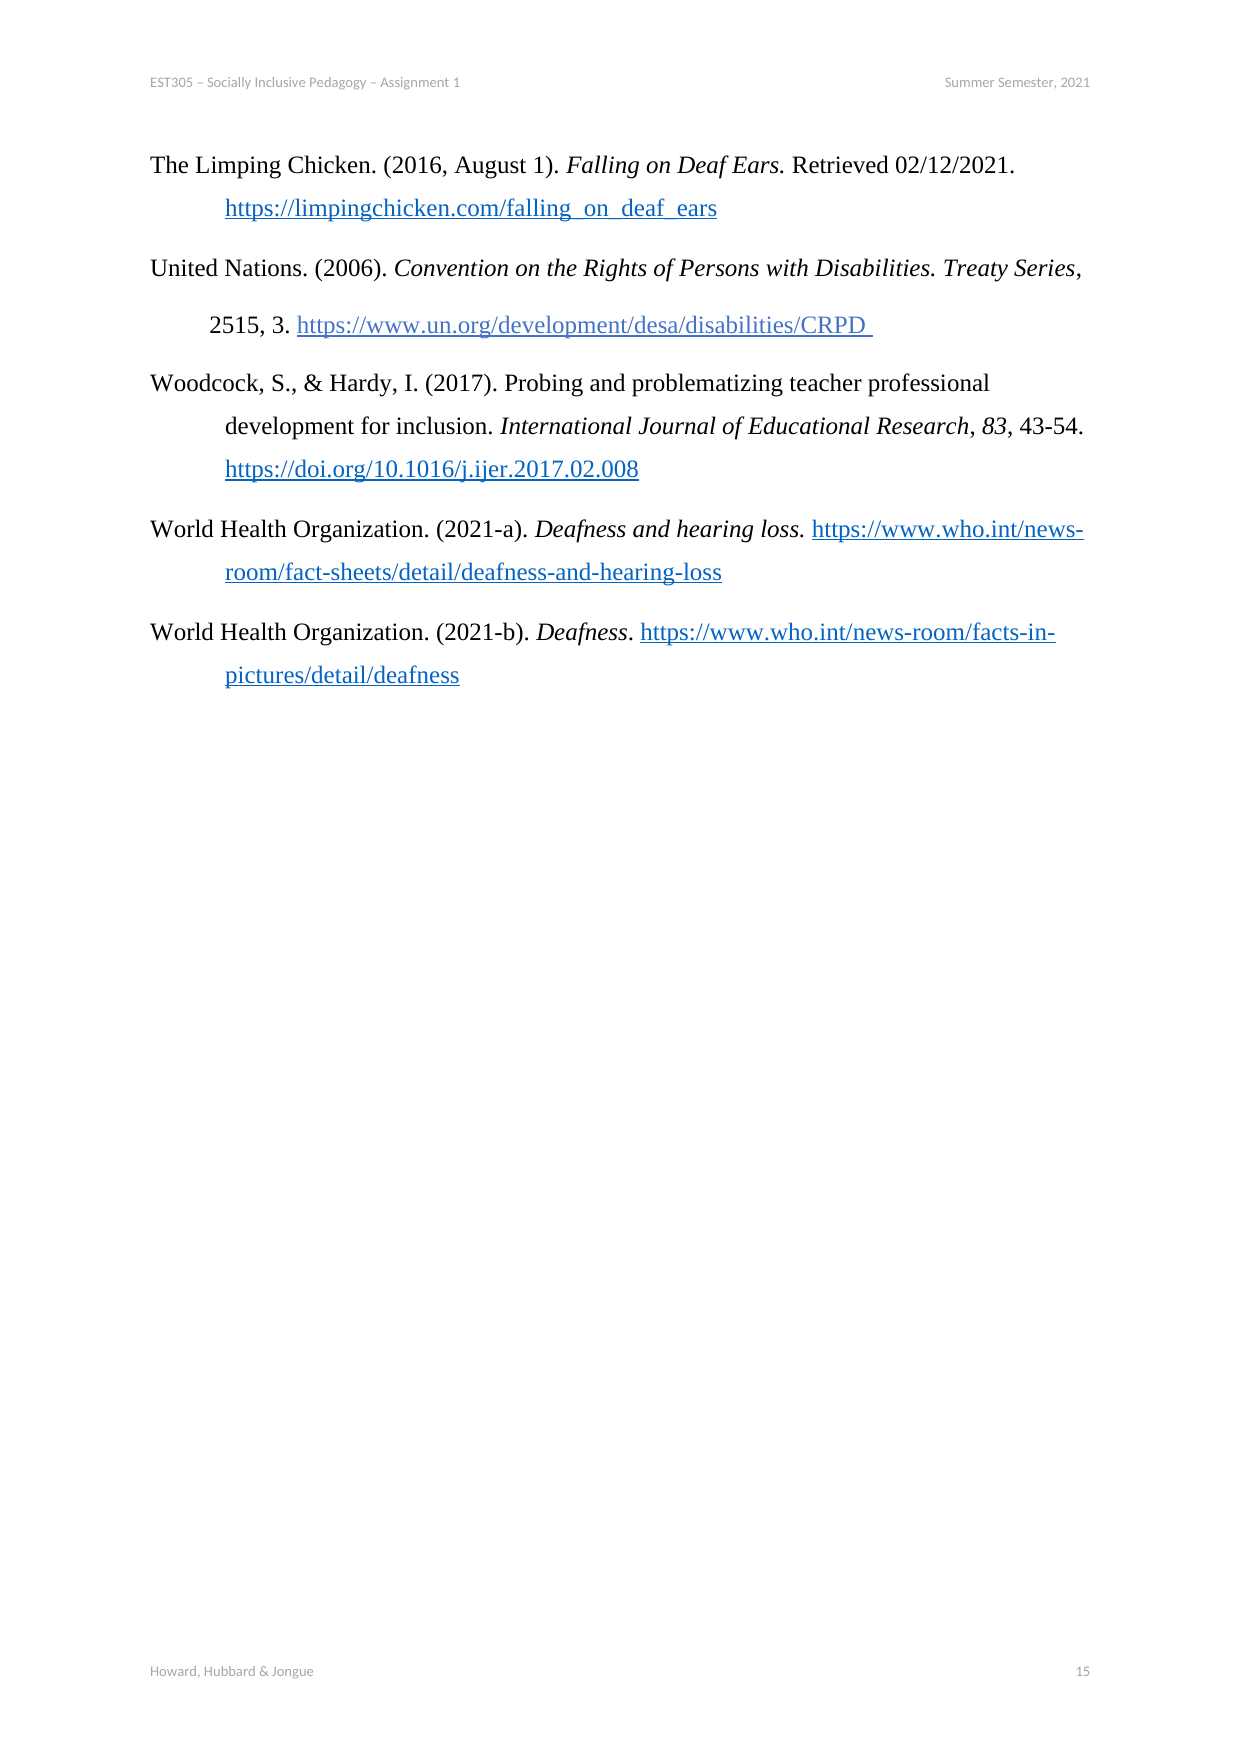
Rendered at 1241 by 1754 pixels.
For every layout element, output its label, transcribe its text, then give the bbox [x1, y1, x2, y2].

text World Health Organization. (2021-b). Deafness. https://www.who.int/news-room/facts-in-pictures/detail/deafness [150, 617, 1090, 689]
text Woodcock, S., & Hardy, I. (2017). Probing and problematizing teacher professional development for inclusion. International Journal of Educational Research, 83, 43-54. https://doi.org/10.1016/j.ijer.2017.02.008 [150, 368, 1090, 483]
text World Health Organization. (2021-a). Deafness and hearing loss. https://www.who.int/news-room/fact-sheets/detail/deafness-and-hearing-loss [150, 514, 1090, 586]
text United Nations. (2006). Convention on the Rights of Persons with Disabilities. Treaty Series, 2515, 3. https://www.un.org/development/desa/disabilities/CRPD [150, 253, 1090, 339]
text The Limping Chicken. (2016, August 1). Falling on Deaf Ears. Retrieved 02/12/2021. https://limpingchicken.com/falling_on_deaf_ears [150, 150, 1090, 222]
